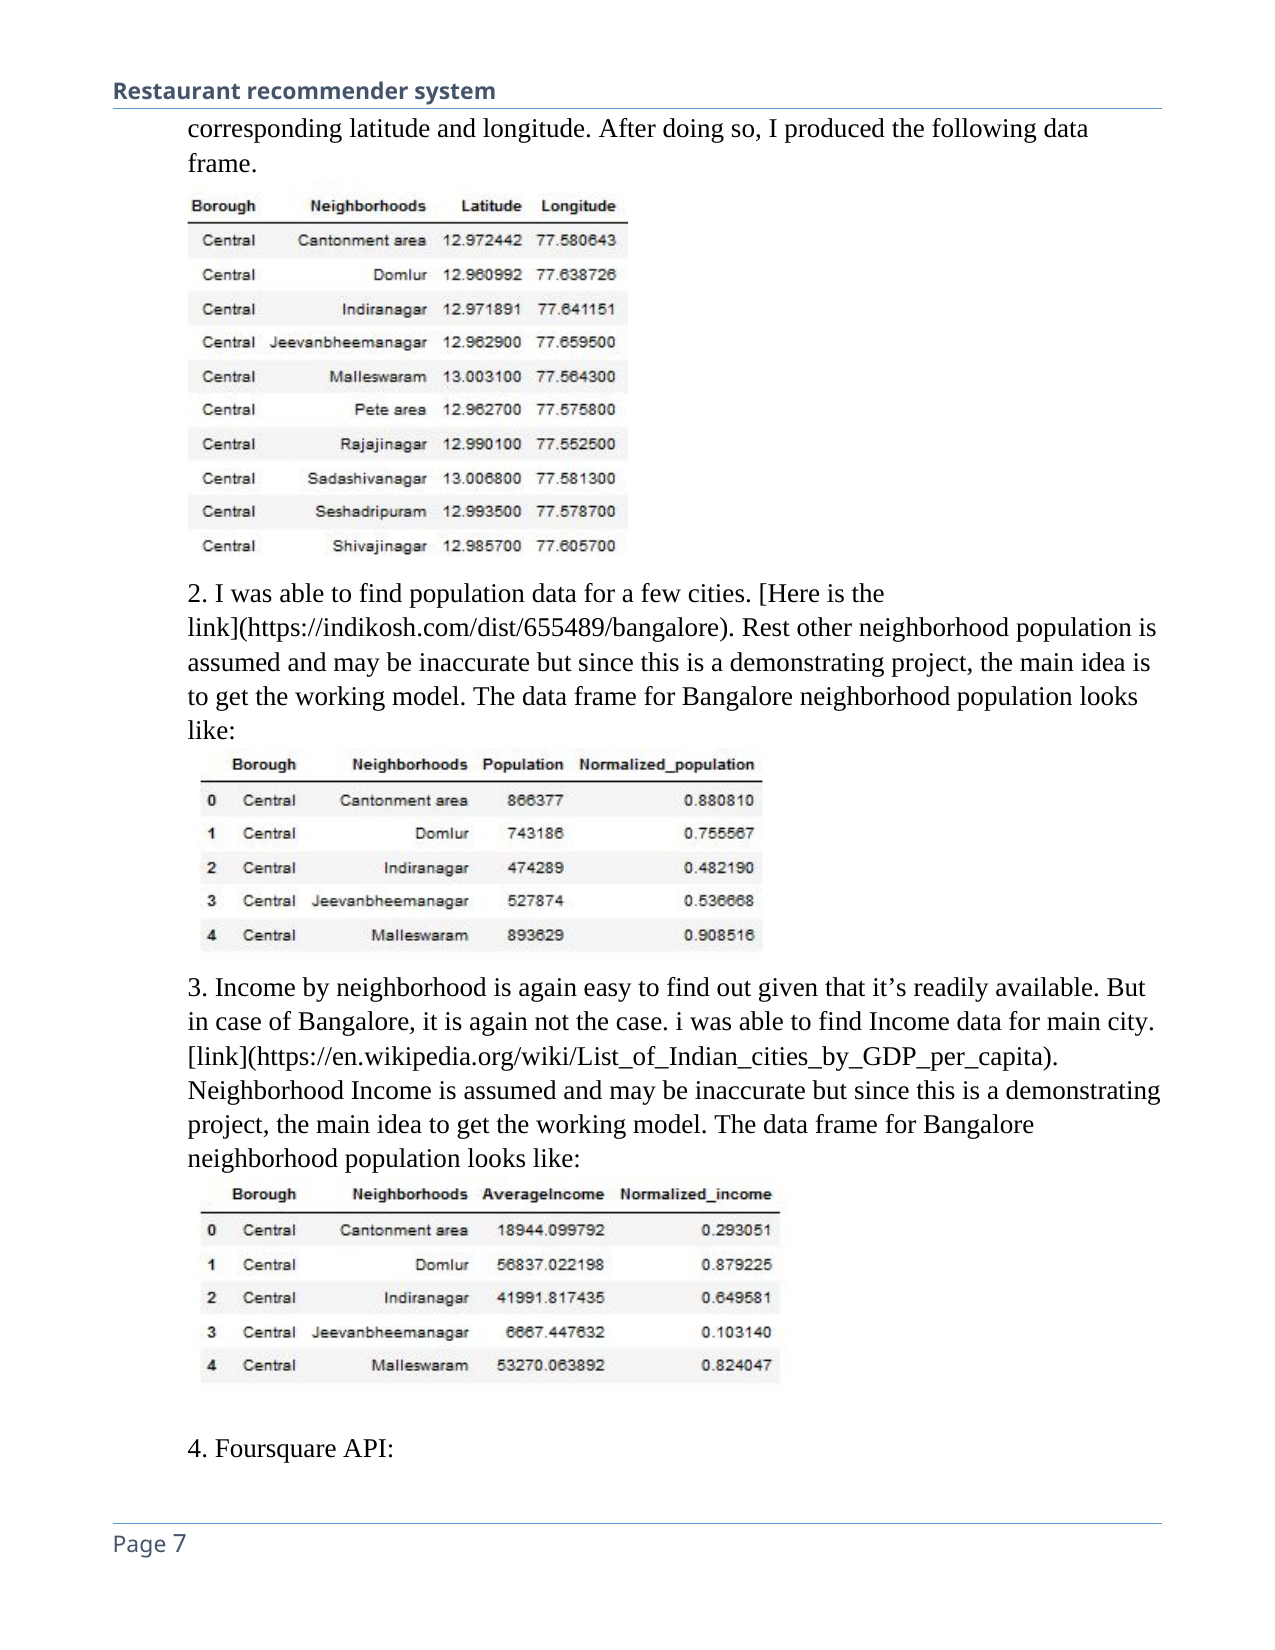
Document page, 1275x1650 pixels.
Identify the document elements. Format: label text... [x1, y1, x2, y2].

list 4. Foursquare API: [187, 1432, 1162, 1463]
list 3. Income by neighborhood is again easy to find out given that it’s readily available. But in case of Bangalore, it is again not the case. i was able to find Income data for main city. [link](https://en.wikipedia.org/wiki/List_of_Indian_cities_by_GDP_per_capita). Neighborhood Income is assumed and may be inaccurate but since this is a demonstrating project, the main idea to get the working model. The data frame for Bangalore neighborhood population looks like: [187, 971, 1162, 1173]
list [187, 112, 1162, 178]
list 2. I was able to find population data for a few cities. [Here is the link](https://indikosh.com/dist/655489/bangalore). Rest other neighborhood population is assumed and may be inaccurate but since this is a demonstrating project, the main idea is to get the working model. The data frame for Bangalore neighborhood population looks like: [187, 577, 1162, 745]
picture [187, 748, 783, 969]
picture [187, 180, 629, 575]
picture [187, 1176, 799, 1396]
